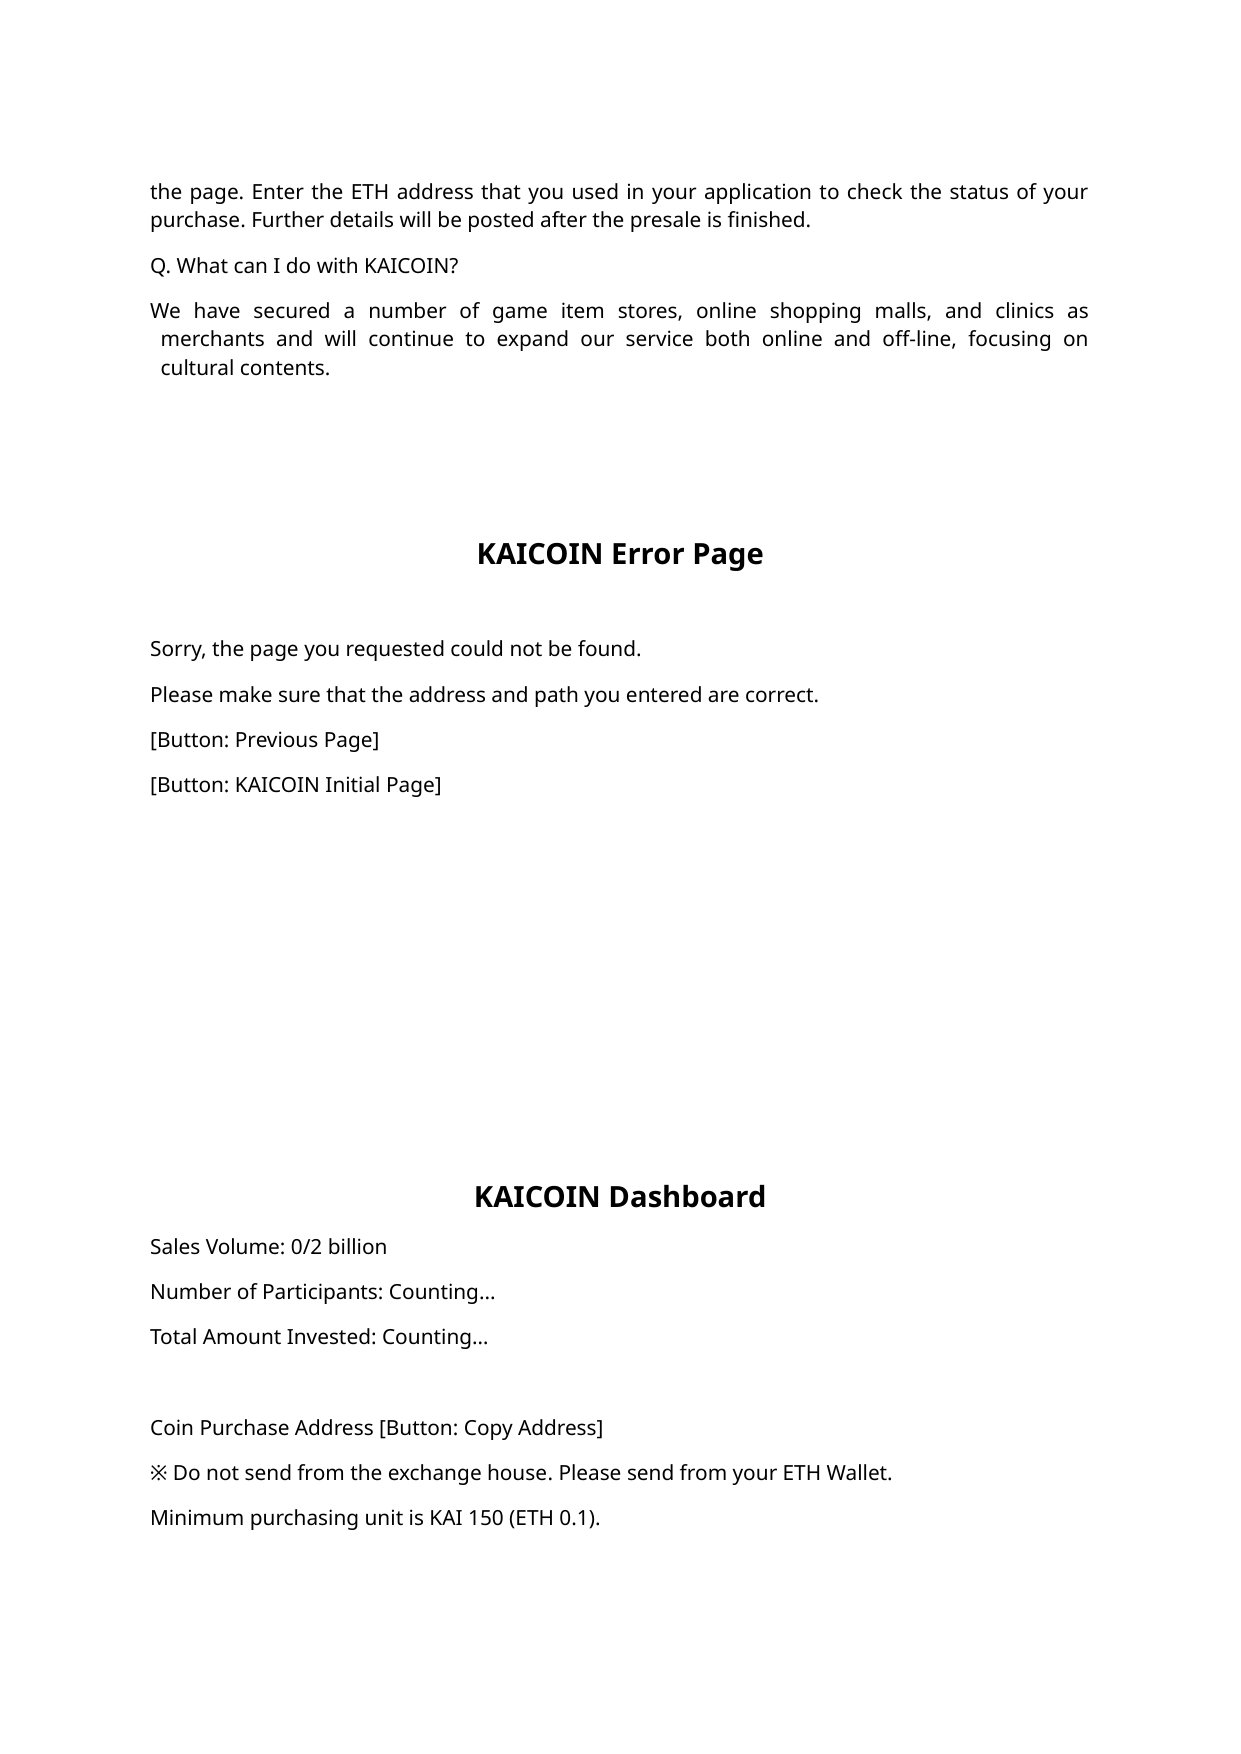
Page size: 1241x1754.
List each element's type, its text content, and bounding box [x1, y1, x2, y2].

text Coin Purchase Address [Button: Copy Address] [150, 1413, 1090, 1441]
text KAICOIN Dashboard [150, 1176, 1090, 1216]
text Total Amount Invested: Counting… [150, 1322, 1090, 1351]
text Number of Participants: Counting... [150, 1277, 1090, 1306]
text KAICOIN Error Page [150, 533, 1090, 573]
text Minimum purchasing unit is KAI 150 (ETH 0.1). [150, 1503, 1090, 1531]
text We have secured a number of game item stores, online shopping malls, and clinics as merchants and will continue to expand our service both online and off-line, focusing on cultural contents. [150, 296, 1090, 381]
text [Button: Previous Page] [150, 725, 1090, 753]
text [150, 177, 1090, 234]
text Sorry, the page you requested could not be found. [150, 634, 1090, 663]
text Q. What can I do with KAICOIN? [150, 251, 1090, 279]
text [Button: KAICOIN Initial Page] [150, 770, 1090, 798]
text ※ Do not send from the exchange house. Please send from your ETH Wallet. [150, 1458, 1090, 1486]
text Please make sure that the address and path you entered are correct. [150, 680, 1090, 708]
text Sales Volume: 0/2 billion [150, 1232, 1090, 1261]
